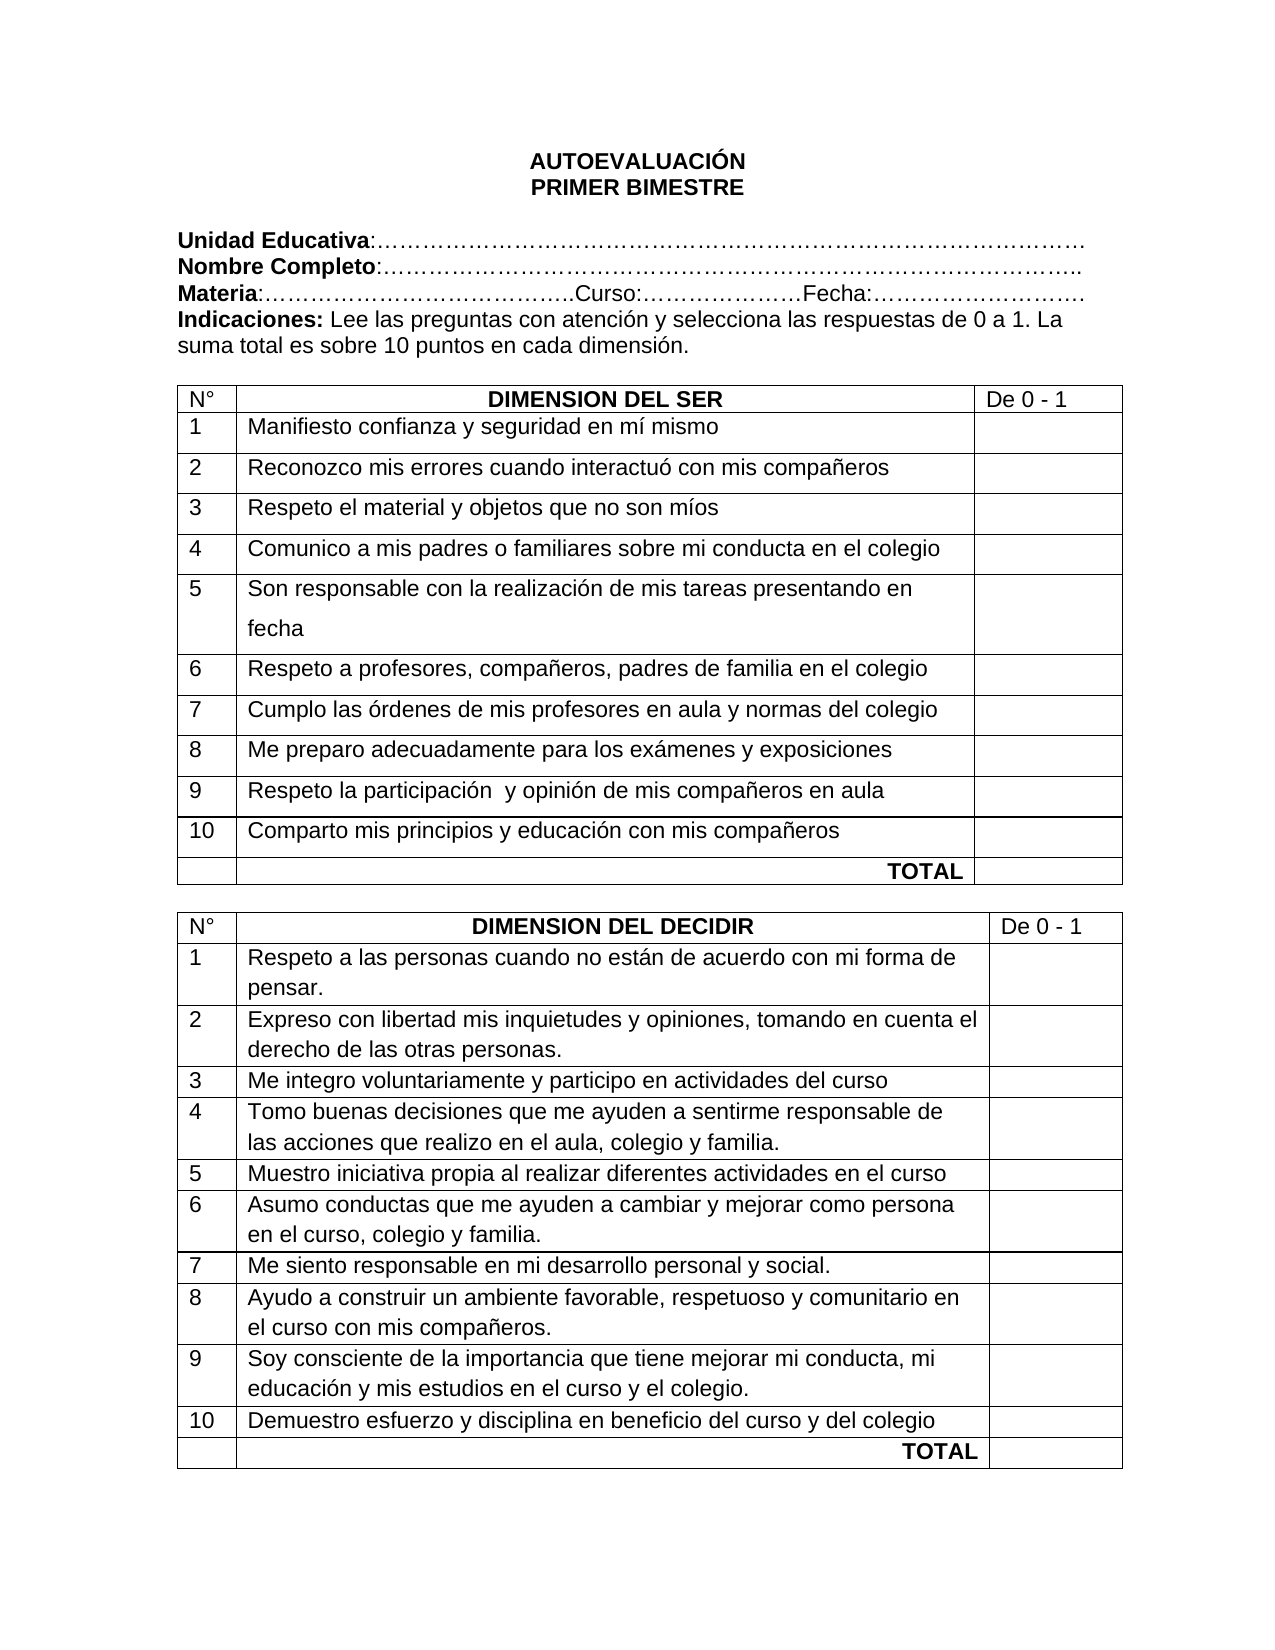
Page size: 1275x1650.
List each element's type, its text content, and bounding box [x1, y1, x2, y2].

table_cell Comunico a mis padres o familiares sobre mi conducta en el colegio [237, 535, 974, 574]
table_cell Tomo buenas decisiones que me ayuden a sentirme responsable de las acciones que realizo en el aula, colegio y familia. [237, 1098, 989, 1159]
table_cell [975, 777, 1122, 816]
text AUTOEVALUACIÓN [177, 148, 1098, 174]
table_cell [990, 1253, 1122, 1283]
table_cell Asumo conductas que me ayuden a cambiar y mejorar como persona en el curso, colegio y familia. [237, 1191, 989, 1251]
table_cell [990, 1006, 1122, 1066]
table_cell Ayudo a construir un ambiente favorable, respetuoso y comunitario en el curso con mis compañeros. [237, 1284, 989, 1344]
table_cell Demuestro esfuerzo y disciplina en beneficio del curso y del colegio [237, 1407, 989, 1437]
table_cell Reconozco mis errores cuando interactuó con mis compañeros [237, 454, 974, 493]
table_cell [178, 858, 236, 884]
table_cell Respeto el material y objetos que no son míos [237, 494, 974, 534]
table_cell [975, 818, 1122, 857]
table_cell 7 [178, 696, 236, 735]
table_cell [990, 1067, 1122, 1097]
table_cell [990, 1160, 1122, 1190]
table_cell 5 [178, 1160, 236, 1190]
table_cell 8 [178, 736, 236, 776]
table_cell [990, 1191, 1122, 1251]
table_cell 10 [178, 1407, 236, 1437]
table_cell 9 [178, 777, 236, 816]
table_cell [975, 655, 1122, 695]
table_cell [975, 454, 1122, 493]
text PRIMER BIMESTRE [177, 174, 1098, 200]
table_cell Respeto a las personas cuando no están de acuerdo con mi forma de pensar. [237, 944, 989, 1004]
table_cell [975, 736, 1122, 776]
text Unidad Educativa:………………………………………………………………………………… [177, 227, 1098, 253]
table_header De 0 - 1 [990, 913, 1122, 943]
table_cell 7 [178, 1253, 236, 1283]
table_header N° [178, 386, 236, 412]
table_cell 1 [178, 413, 236, 453]
table_cell [990, 1345, 1122, 1406]
table_cell 10 [178, 818, 236, 857]
table_cell Manifiesto confianza y seguridad en mí mismo [237, 413, 974, 453]
table_header DIMENSION DEL SER [237, 386, 974, 412]
table_cell Son responsable con la realización de mis tareas presentando en fecha [237, 575, 974, 654]
table_cell [178, 1438, 236, 1468]
table_header De 0 - 1 [975, 386, 1122, 412]
table_cell [975, 413, 1122, 453]
table_cell [975, 535, 1122, 574]
table_cell 9 [178, 1345, 236, 1406]
text Nombre Completo:……………………………………………………………………………….. [177, 253, 1098, 279]
table_cell 4 [178, 1098, 236, 1159]
table_cell Comparto mis principios y educación con mis compañeros [237, 818, 974, 857]
table_header DIMENSION DEL DECIDIR [237, 913, 989, 943]
table_header N° [178, 913, 236, 943]
table_cell [975, 575, 1122, 654]
table_cell 8 [178, 1284, 236, 1344]
table_cell TOTAL [237, 858, 974, 884]
table_cell [990, 1438, 1122, 1468]
table_cell [975, 494, 1122, 534]
table_cell [975, 696, 1122, 735]
table_cell [990, 1098, 1122, 1159]
table_cell 5 [178, 575, 236, 654]
table_cell [990, 944, 1122, 1004]
table_cell [975, 858, 1122, 884]
table_cell Respeto la participación y opinión de mis compañeros en aula [237, 777, 974, 816]
table_cell TOTAL [237, 1438, 989, 1468]
text Indicaciones: Lee las preguntas con atención y selecciona las respuestas de 0 a 1. La suma total es sobre 10 puntos en cada dimensión. [177, 306, 1098, 358]
table_cell Me preparo adecuadamente para los exámenes y exposiciones [237, 736, 974, 776]
table_cell Expreso con libertad mis inquietudes y opiniones, tomando en cuenta el derecho de las otras personas. [237, 1006, 989, 1066]
table_cell Me integro voluntariamente y participo en actividades del curso [237, 1067, 989, 1097]
table_cell Soy consciente de la importancia que tiene mejorar mi conducta, mi educación y mis estudios en el curso y el colegio. [237, 1345, 989, 1406]
table_cell Respeto a profesores, compañeros, padres de familia en el colegio [237, 655, 974, 695]
table_cell 2 [178, 454, 236, 493]
table_cell 6 [178, 1191, 236, 1251]
table_cell 3 [178, 1067, 236, 1097]
table_cell Cumplo las órdenes de mis profesores en aula y normas del colegio [237, 696, 974, 735]
table_cell 3 [178, 494, 236, 534]
table_cell Muestro iniciativa propia al realizar diferentes actividades en el curso [237, 1160, 989, 1190]
table_cell 2 [178, 1006, 236, 1066]
table_cell Me siento responsable en mi desarrollo personal y social. [237, 1253, 989, 1283]
table_cell 1 [178, 944, 236, 1004]
text Materia:…………………………………..Curso:…………………Fecha:………………………. [177, 279, 1098, 306]
table_cell 6 [178, 655, 236, 695]
table_cell [990, 1284, 1122, 1344]
table_cell 4 [178, 535, 236, 574]
table_cell [990, 1407, 1122, 1437]
